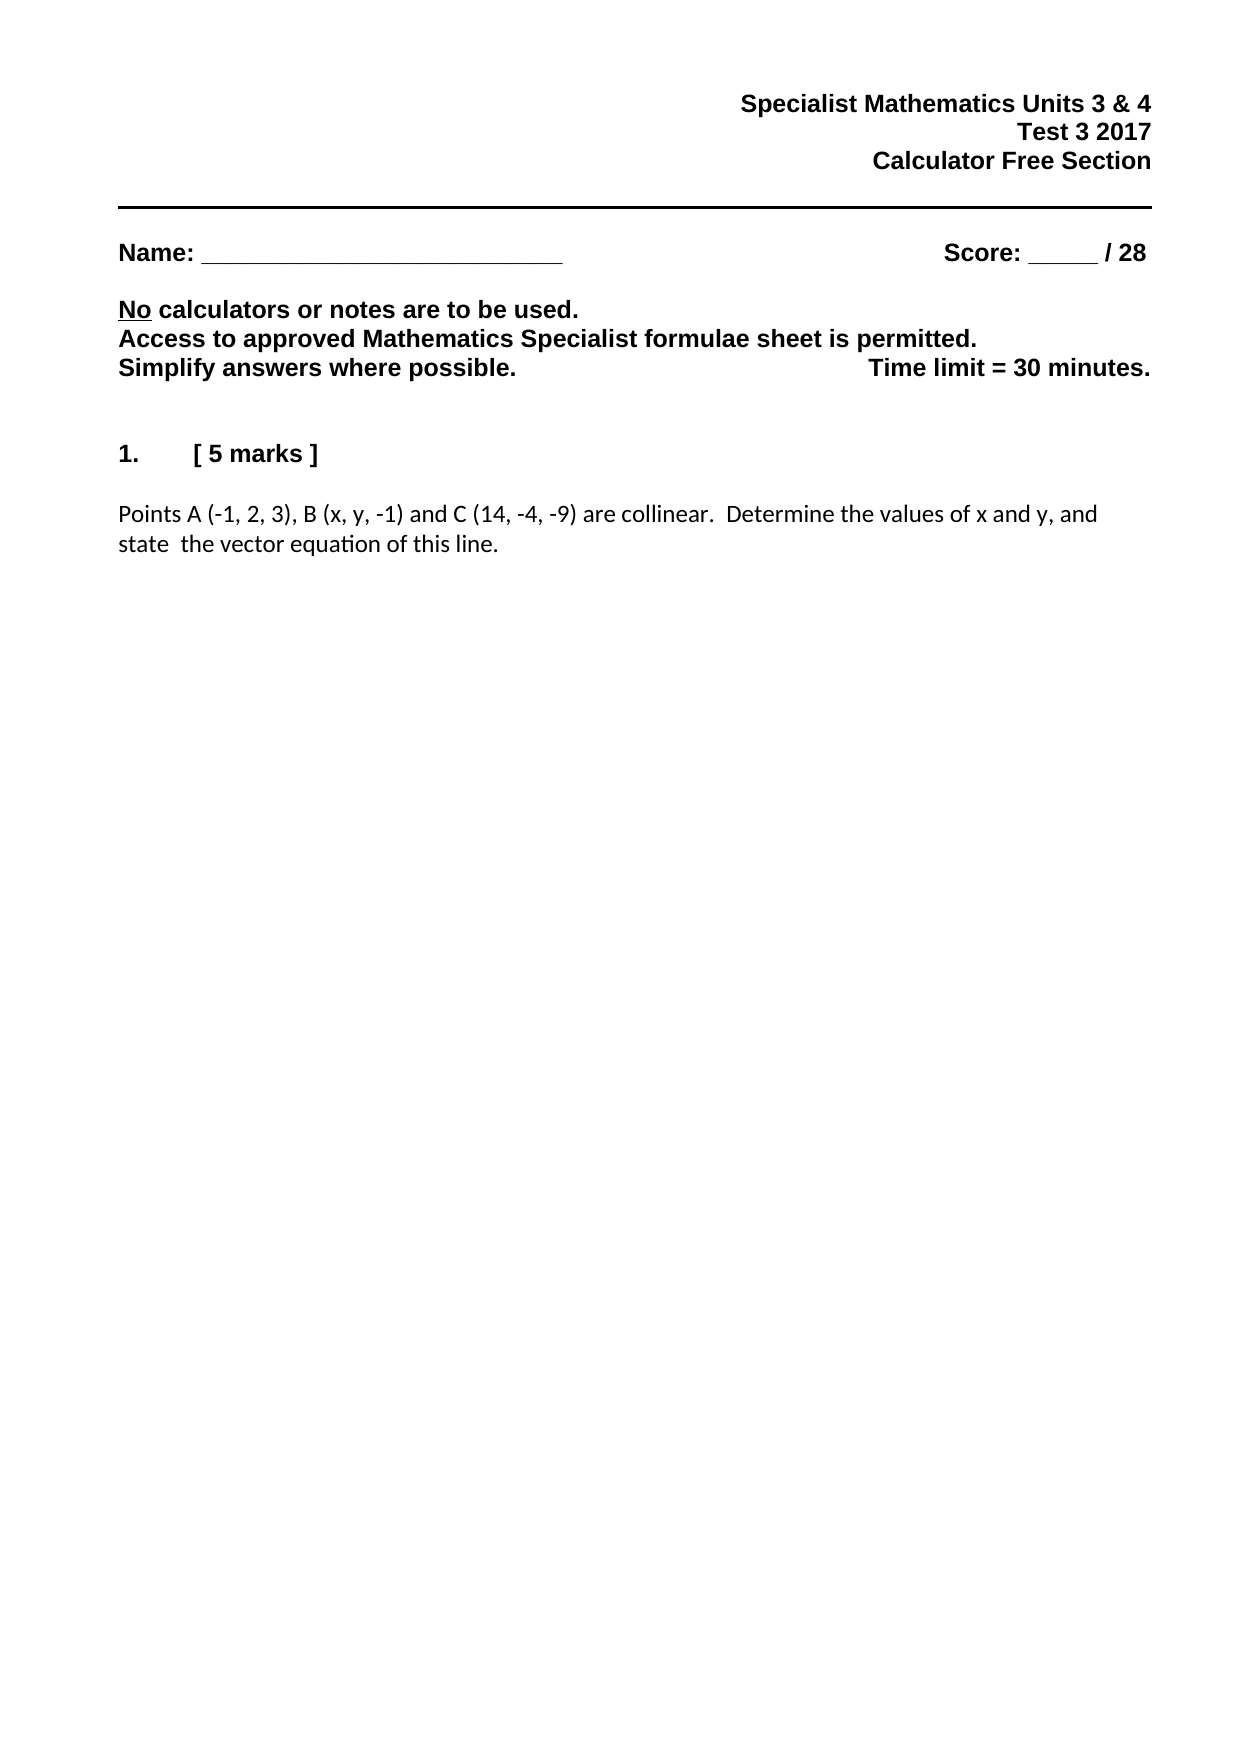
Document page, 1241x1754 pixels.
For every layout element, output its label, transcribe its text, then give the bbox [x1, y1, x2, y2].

text Test 3 2017 [118, 117, 1152, 146]
text Calculator Free Section [118, 146, 1152, 175]
text Simplify answers where possible. Time limit = 30 minutes. [118, 353, 1152, 381]
text No calculators or notes are to be used. [118, 295, 1152, 324]
text Name: __________________________ Score: _____ / 28 [118, 238, 1152, 266]
text Access to approved Mathematics Specialist formulae sheet is permitted. [118, 324, 1152, 353]
text Specialist Mathematics Units 3 & 4 [118, 89, 1152, 117]
text 1. [ 5 marks ] [118, 439, 1152, 468]
text Points A (-1, 2, 3), B (x, y, -1) and C (14, -4, -9) are collinear. Determine the values of x and y, and state the vector equation of this line. [118, 468, 1152, 559]
